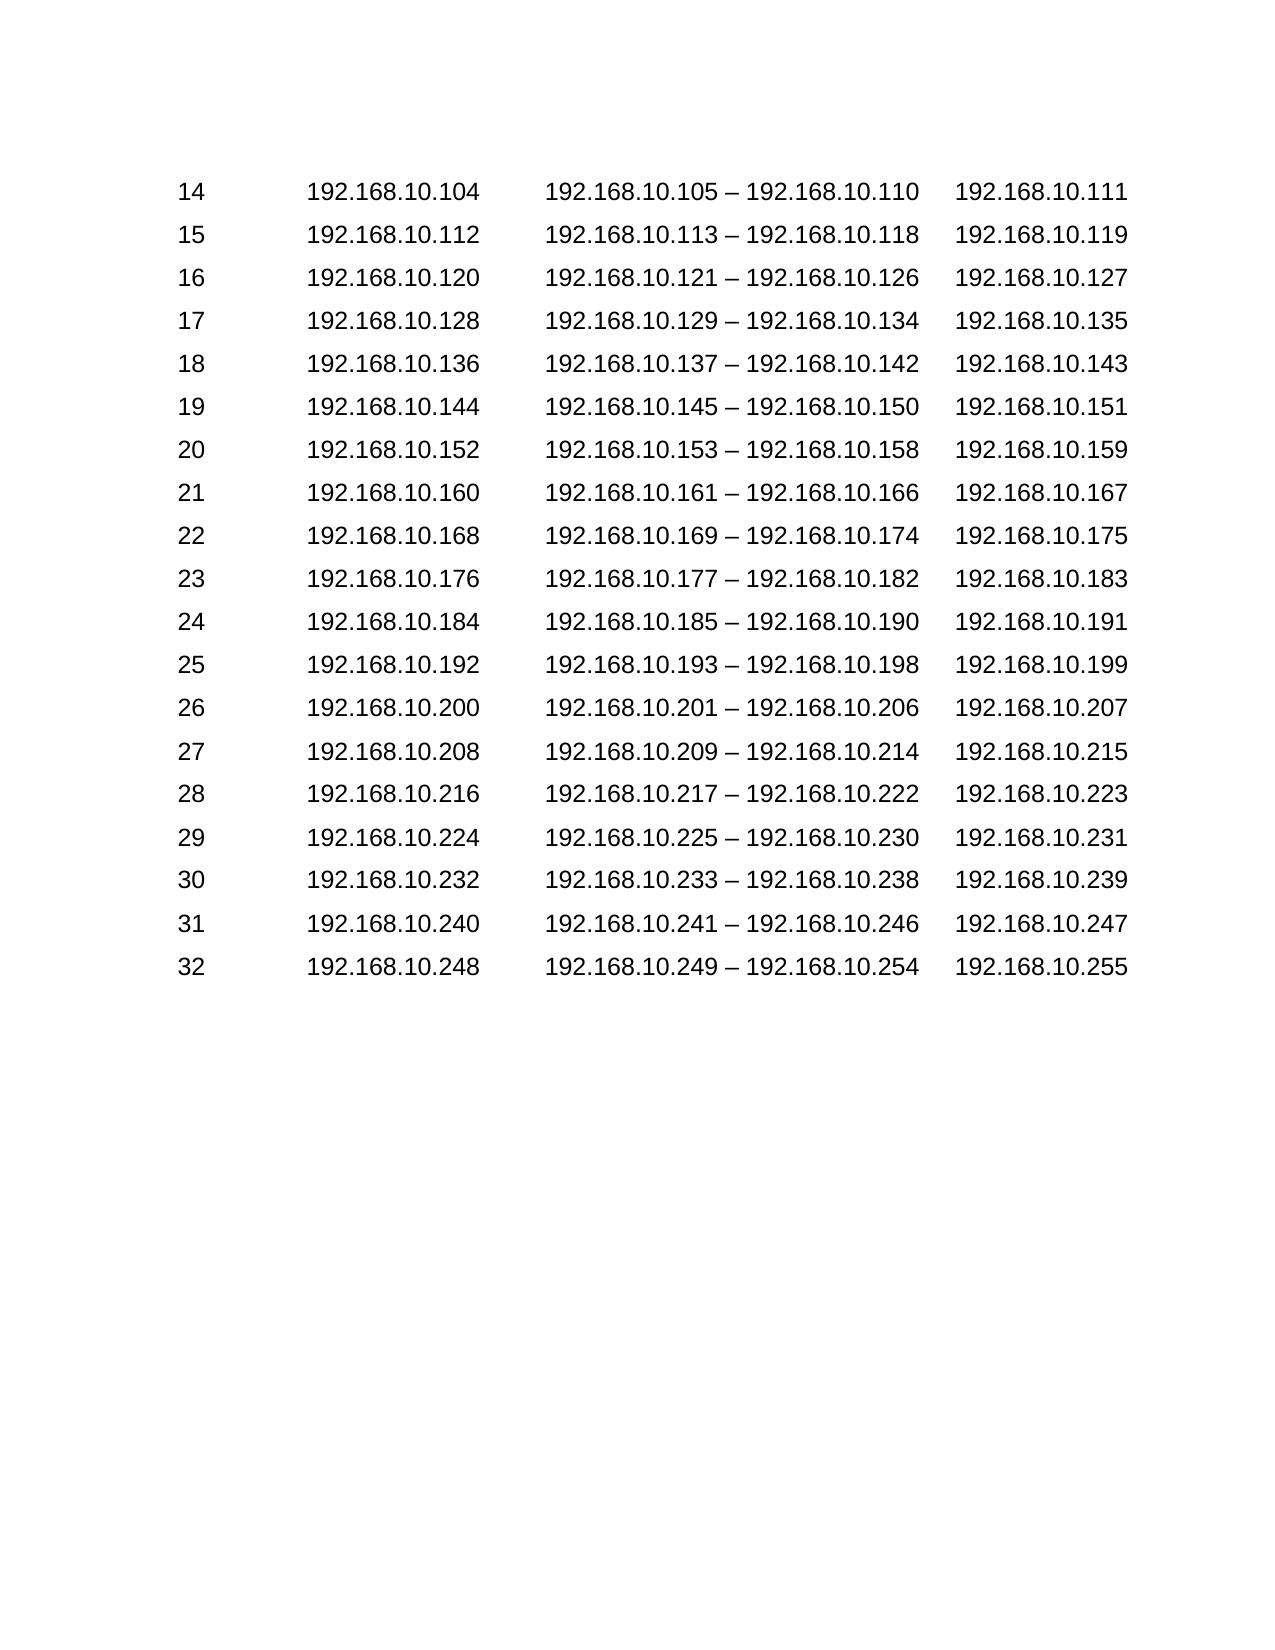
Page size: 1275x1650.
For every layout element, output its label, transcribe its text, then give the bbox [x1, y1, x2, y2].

table_cell 192.168.10.151 [943, 392, 1146, 435]
table_cell 192.168.10.217 – 192.168.10.222 [533, 780, 943, 822]
table_cell 192.168.10.215 [943, 736, 1146, 779]
table_cell 192.168.10.239 [943, 866, 1146, 908]
table_cell 192.168.10.161 – 192.168.10.166 [533, 478, 943, 521]
table_cell 192.168.10.119 [943, 220, 1146, 263]
table_cell 192.168.10.232 [295, 866, 533, 908]
table_cell 192.168.10.152 [295, 435, 533, 478]
table_cell 192.168.10.207 [943, 694, 1146, 736]
table_cell 15 [166, 220, 295, 263]
table_cell 192.168.10.208 [295, 736, 533, 779]
table_cell 18 [166, 349, 295, 392]
table_cell 192.168.10.113 – 192.168.10.118 [533, 220, 943, 263]
table_cell 192.168.10.159 [943, 435, 1146, 478]
table_cell 192.168.10.199 [943, 650, 1146, 693]
table_cell 25 [166, 650, 295, 693]
table_cell 192.168.10.193 – 192.168.10.198 [533, 650, 943, 693]
table_cell 192.168.10.184 [295, 608, 533, 650]
table_cell 192.168.10.241 – 192.168.10.246 [533, 909, 943, 952]
table_cell 192.168.10.143 [943, 349, 1146, 392]
table_cell 192.168.10.240 [295, 909, 533, 952]
table_cell 192.168.10.105 – 192.168.10.110 [533, 177, 943, 220]
table_cell 192.168.10.129 – 192.168.10.134 [533, 306, 943, 349]
table_cell 192.168.10.200 [295, 694, 533, 736]
table_cell 192.168.10.153 – 192.168.10.158 [533, 435, 943, 478]
table_cell 192.168.10.111 [943, 177, 1146, 220]
table_cell 192.168.10.137 – 192.168.10.142 [533, 349, 943, 392]
table_cell 192.168.10.168 [295, 521, 533, 564]
table_cell 192.168.10.176 [295, 564, 533, 607]
table_cell 192.168.10.249 – 192.168.10.254 [533, 952, 943, 994]
table_cell 192.168.10.167 [943, 478, 1146, 521]
table_cell 28 [166, 780, 295, 822]
table_cell 192.168.10.192 [295, 650, 533, 693]
table_cell 21 [166, 478, 295, 521]
table_cell 192.168.10.135 [943, 306, 1146, 349]
table_cell 192.168.10.191 [943, 608, 1146, 650]
table_cell 192.168.10.231 [943, 823, 1146, 866]
table_cell 192.168.10.160 [295, 478, 533, 521]
table_cell 192.168.10.209 – 192.168.10.214 [533, 736, 943, 779]
table_cell 192.168.10.183 [943, 564, 1146, 607]
table_cell 23 [166, 564, 295, 607]
table_cell 192.168.10.233 – 192.168.10.238 [533, 866, 943, 908]
table_cell 192.168.10.112 [295, 220, 533, 263]
table_cell 192.168.10.121 – 192.168.10.126 [533, 263, 943, 306]
table_cell 192.168.10.201 – 192.168.10.206 [533, 694, 943, 736]
table_cell 192.168.10.104 [295, 177, 533, 220]
table_cell 31 [166, 909, 295, 952]
table_cell 22 [166, 521, 295, 564]
table_cell 192.168.10.169 – 192.168.10.174 [533, 521, 943, 564]
table_cell 192.168.10.128 [295, 306, 533, 349]
table_cell 24 [166, 608, 295, 650]
table_cell 192.168.10.185 – 192.168.10.190 [533, 608, 943, 650]
table_cell 192.168.10.144 [295, 392, 533, 435]
table_cell 192.168.10.247 [943, 909, 1146, 952]
table_cell 27 [166, 736, 295, 779]
table_cell 192.168.10.225 – 192.168.10.230 [533, 823, 943, 866]
table_cell 192.168.10.136 [295, 349, 533, 392]
table_cell 192.168.10.145 – 192.168.10.150 [533, 392, 943, 435]
table_cell 192.168.10.120 [295, 263, 533, 306]
table_cell 30 [166, 866, 295, 908]
table_cell 192.168.10.216 [295, 780, 533, 822]
table_cell 26 [166, 694, 295, 736]
table_cell 192.168.10.127 [943, 263, 1146, 306]
table_cell 17 [166, 306, 295, 349]
table_cell 192.168.10.177 – 192.168.10.182 [533, 564, 943, 607]
table_cell 192.168.10.175 [943, 521, 1146, 564]
table_cell 14 [166, 177, 295, 220]
table_cell 192.168.10.248 [295, 952, 533, 994]
table_cell 192.168.10.255 [943, 952, 1146, 994]
table_cell 32 [166, 952, 295, 994]
table_cell 20 [166, 435, 295, 478]
table_cell 29 [166, 823, 295, 866]
table_cell 16 [166, 263, 295, 306]
table_cell 192.168.10.224 [295, 823, 533, 866]
table_cell 19 [166, 392, 295, 435]
table_cell 192.168.10.223 [943, 780, 1146, 822]
